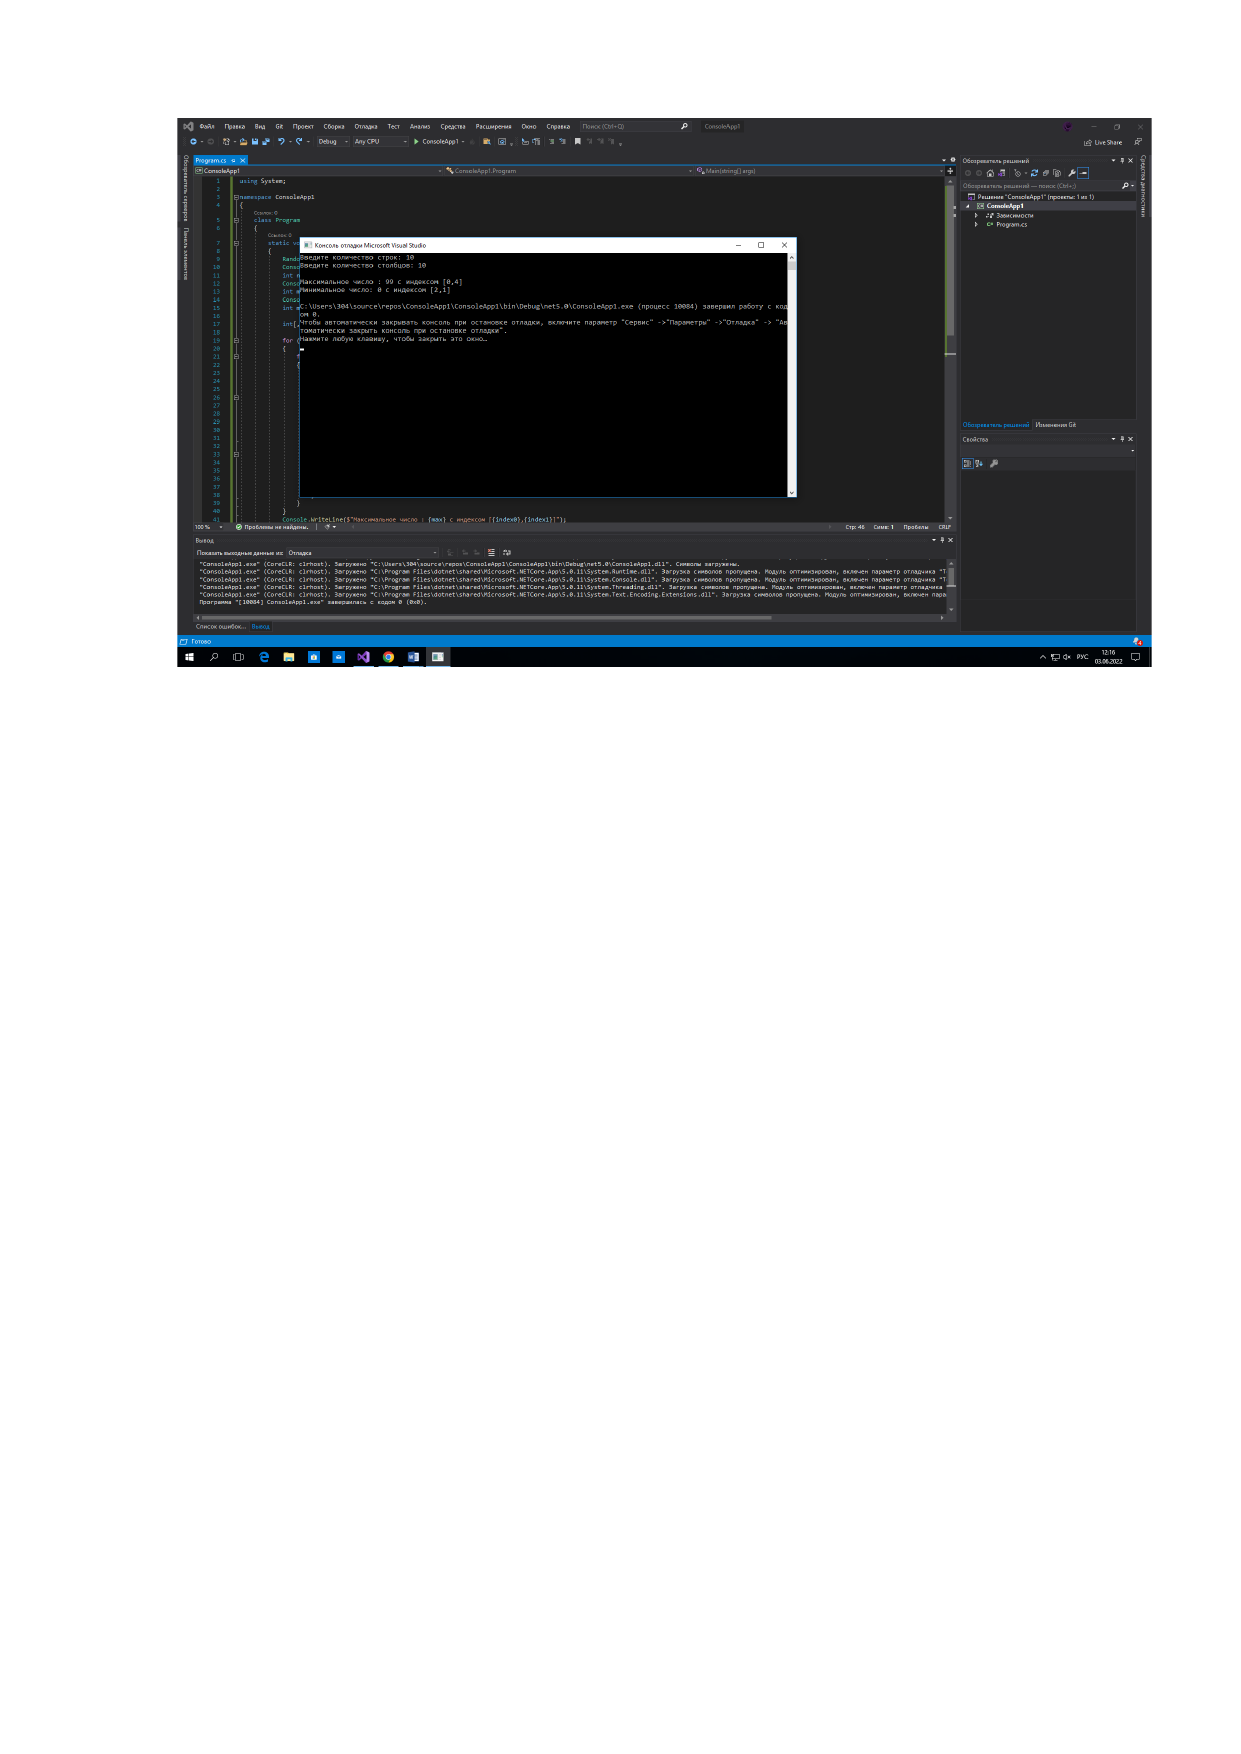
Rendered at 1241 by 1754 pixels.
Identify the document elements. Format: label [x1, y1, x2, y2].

picture [177, 118, 1152, 667]
